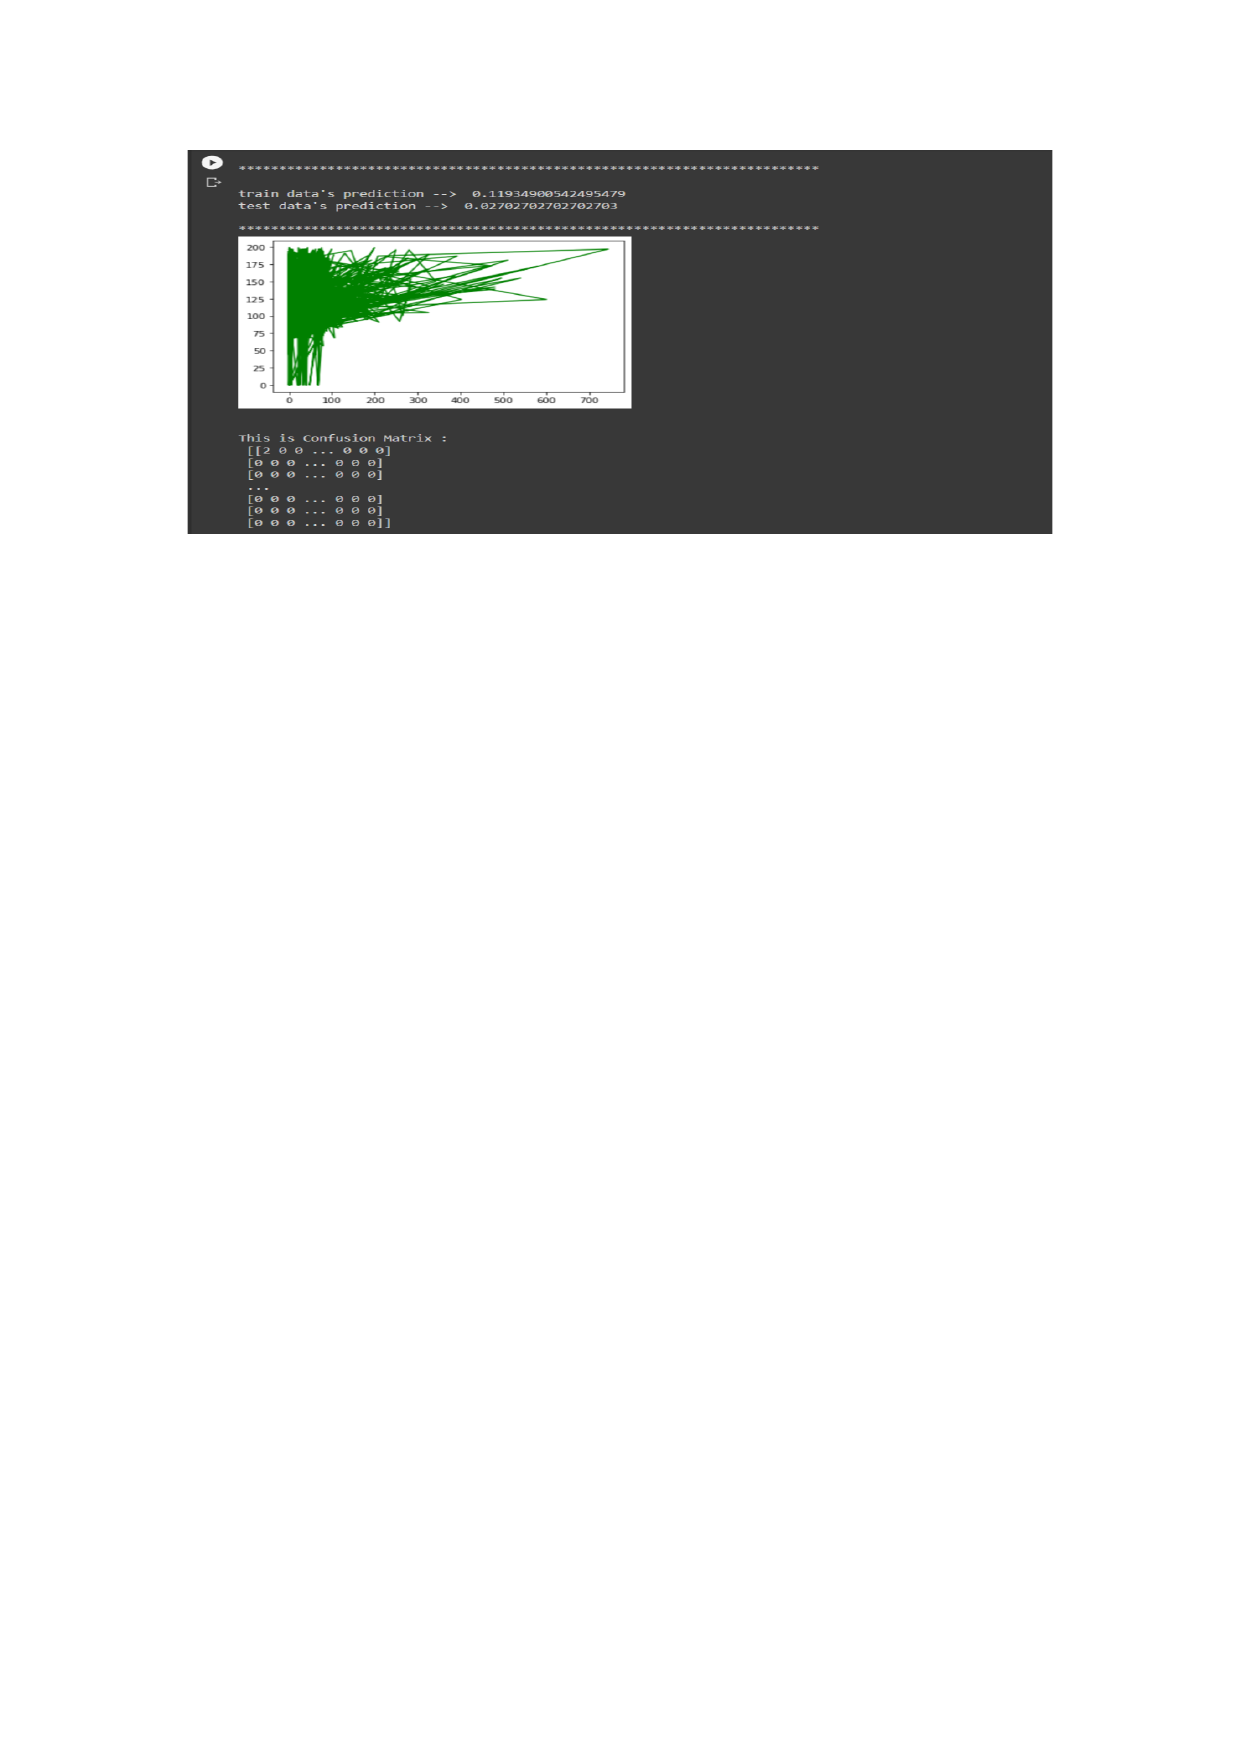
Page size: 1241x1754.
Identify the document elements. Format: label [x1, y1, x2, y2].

picture [187, 150, 1053, 534]
